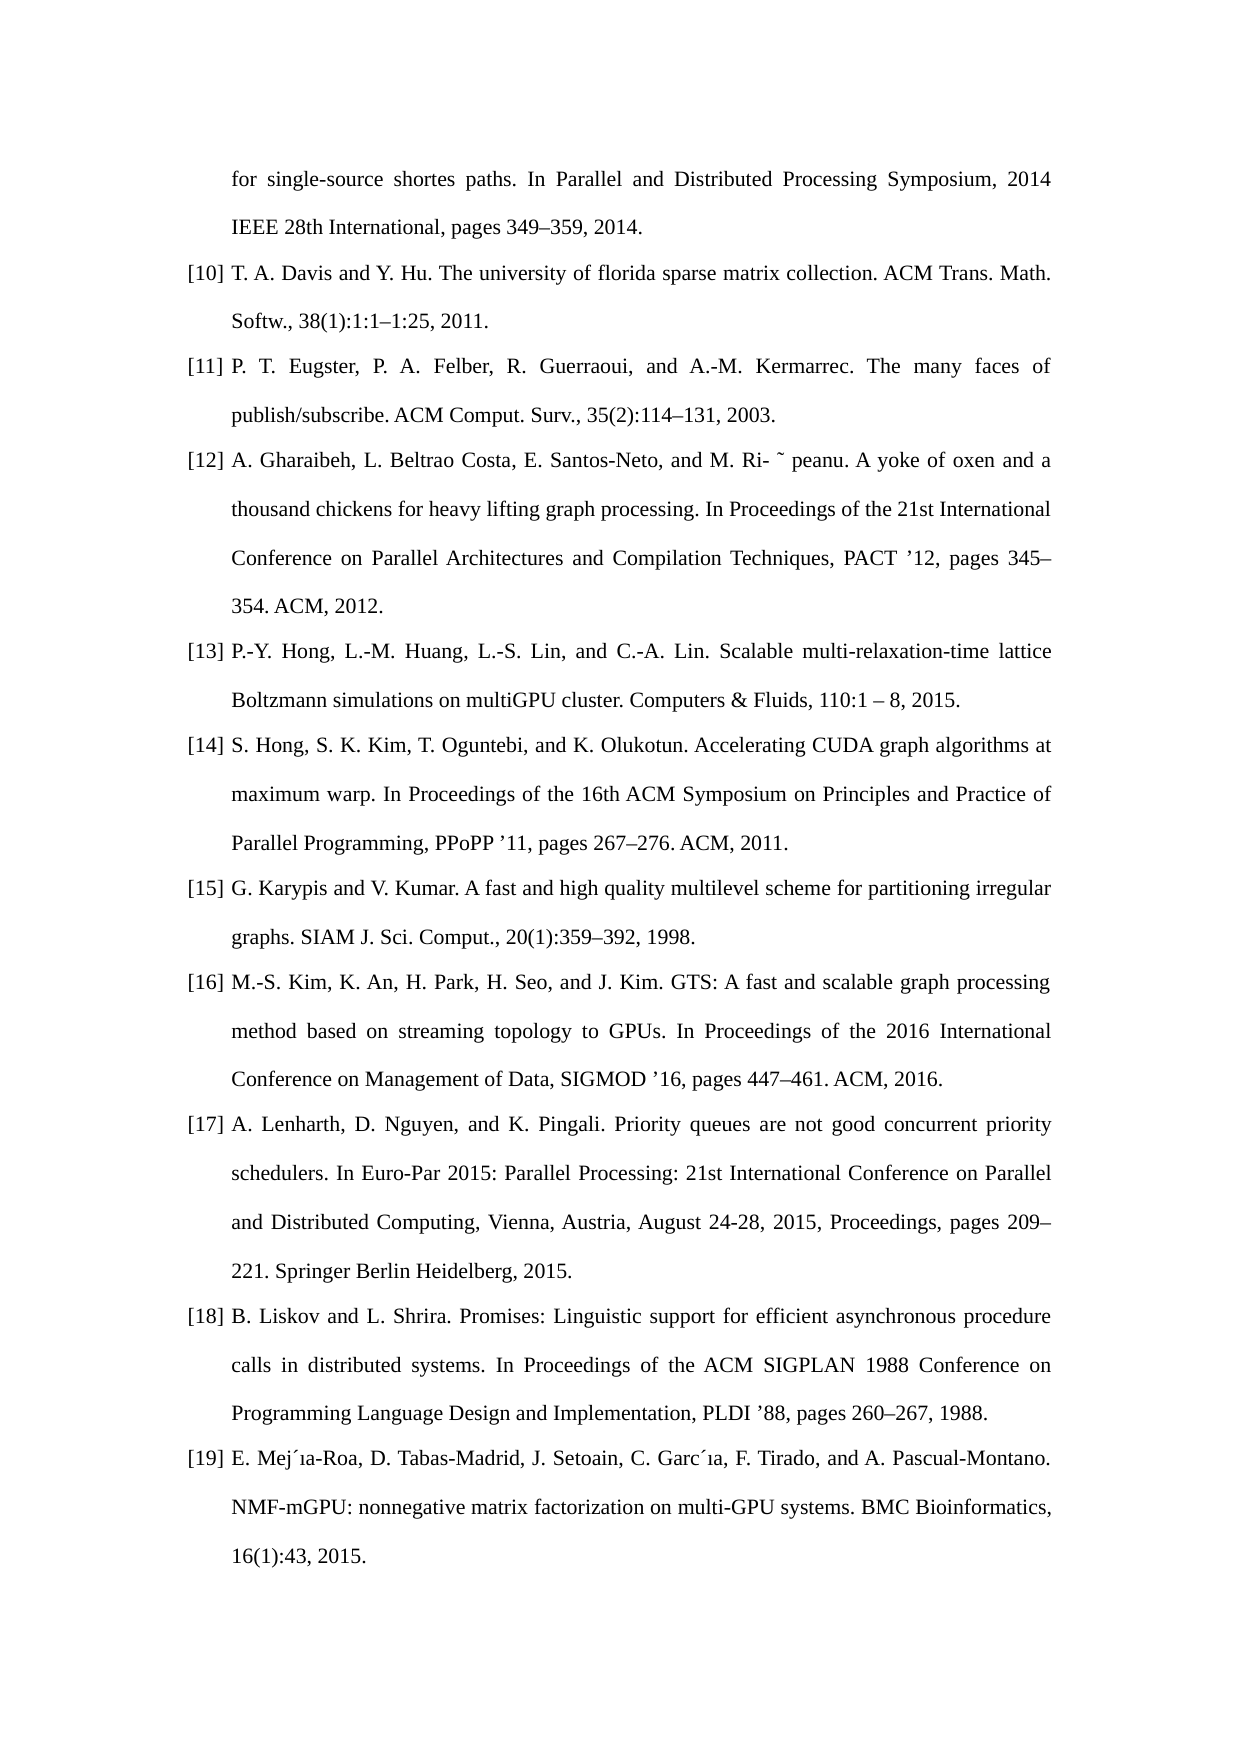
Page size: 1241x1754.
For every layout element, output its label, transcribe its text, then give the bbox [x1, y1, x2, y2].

list M.-S. Kim, K. An, H. Park, H. Seo, and J. Kim. GTS: A fast and scalable graph processing method based on streaming topology to GPUs. In Proceedings of the 2016 International Conference on Management of Data, SIGMOD ’16, pages 447–461. ACM, 2016. [187, 965, 1053, 1095]
list P. T. Eugster, P. A. Felber, R. Guerraoui, and A.-M. Kermarrec. The many faces of publish/subscribe. ACM Comput. Surv., 35(2):114–131, 2003. [187, 350, 1053, 431]
list B. Liskov and L. Shrira. Promises: Linguistic support for efficient asynchronous procedure calls in distributed systems. In Proceedings of the ACM SIGPLAN 1988 Conference on Programming Language Design and Implementation, PLDI ’88, pages 260–267, 1988. [187, 1299, 1053, 1429]
list A. Lenharth, D. Nguyen, and K. Pingali. Priority queues are not good concurrent priority schedulers. In Euro-Par 2015: Parallel Processing: 21st International Conference on Parallel and Distributed Computing, Vienna, Austria, August 24-28, 2015, Proceedings, pages 209–221. Springer Berlin Heidelberg, 2015. [187, 1108, 1053, 1287]
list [187, 162, 1053, 243]
list S. Hong, S. K. Kim, T. Oguntebi, and K. Olukotun. Accelerating CUDA graph algorithms at maximum warp. In Proceedings of the 16th ACM Symposium on Principles and Practice of Parallel Programming, PPoPP ’11, pages 267–276. ACM, 2011. [187, 729, 1053, 859]
list G. Karypis and V. Kumar. A fast and high quality multilevel scheme for partitioning irregular graphs. SIAM J. Sci. Comput., 20(1):359–392, 1998. [187, 871, 1053, 953]
list P.-Y. Hong, L.-M. Huang, L.-S. Lin, and C.-A. Lin. Scalable multi-relaxation-time lattice Boltzmann simulations on multiGPU cluster. Computers & Fluids, 110:1 – 8, 2015. [187, 635, 1053, 716]
list A. Gharaibeh, L. Beltrao Costa, E. Santos-Neto, and M. Ri- ˜ peanu. A yoke of oxen and a thousand chickens for heavy lifting graph processing. In Proceedings of the 21st International Conference on Parallel Architectures and Compilation Techniques, PACT ’12, pages 345–354. ACM, 2012. [187, 443, 1053, 622]
list T. A. Davis and Y. Hu. The university of florida sparse matrix collection. ACM Trans. Math. Softw., 38(1):1:1–1:25, 2011. [187, 256, 1053, 337]
list E. Mej´ıa-Roa, D. Tabas-Madrid, J. Setoain, C. Garc´ıa, F. Tirado, and A. Pascual-Montano. NMF-mGPU: nonnegative matrix factorization on multi-GPU systems. BMC Bioinformatics, 16(1):43, 2015. [187, 1442, 1053, 1572]
